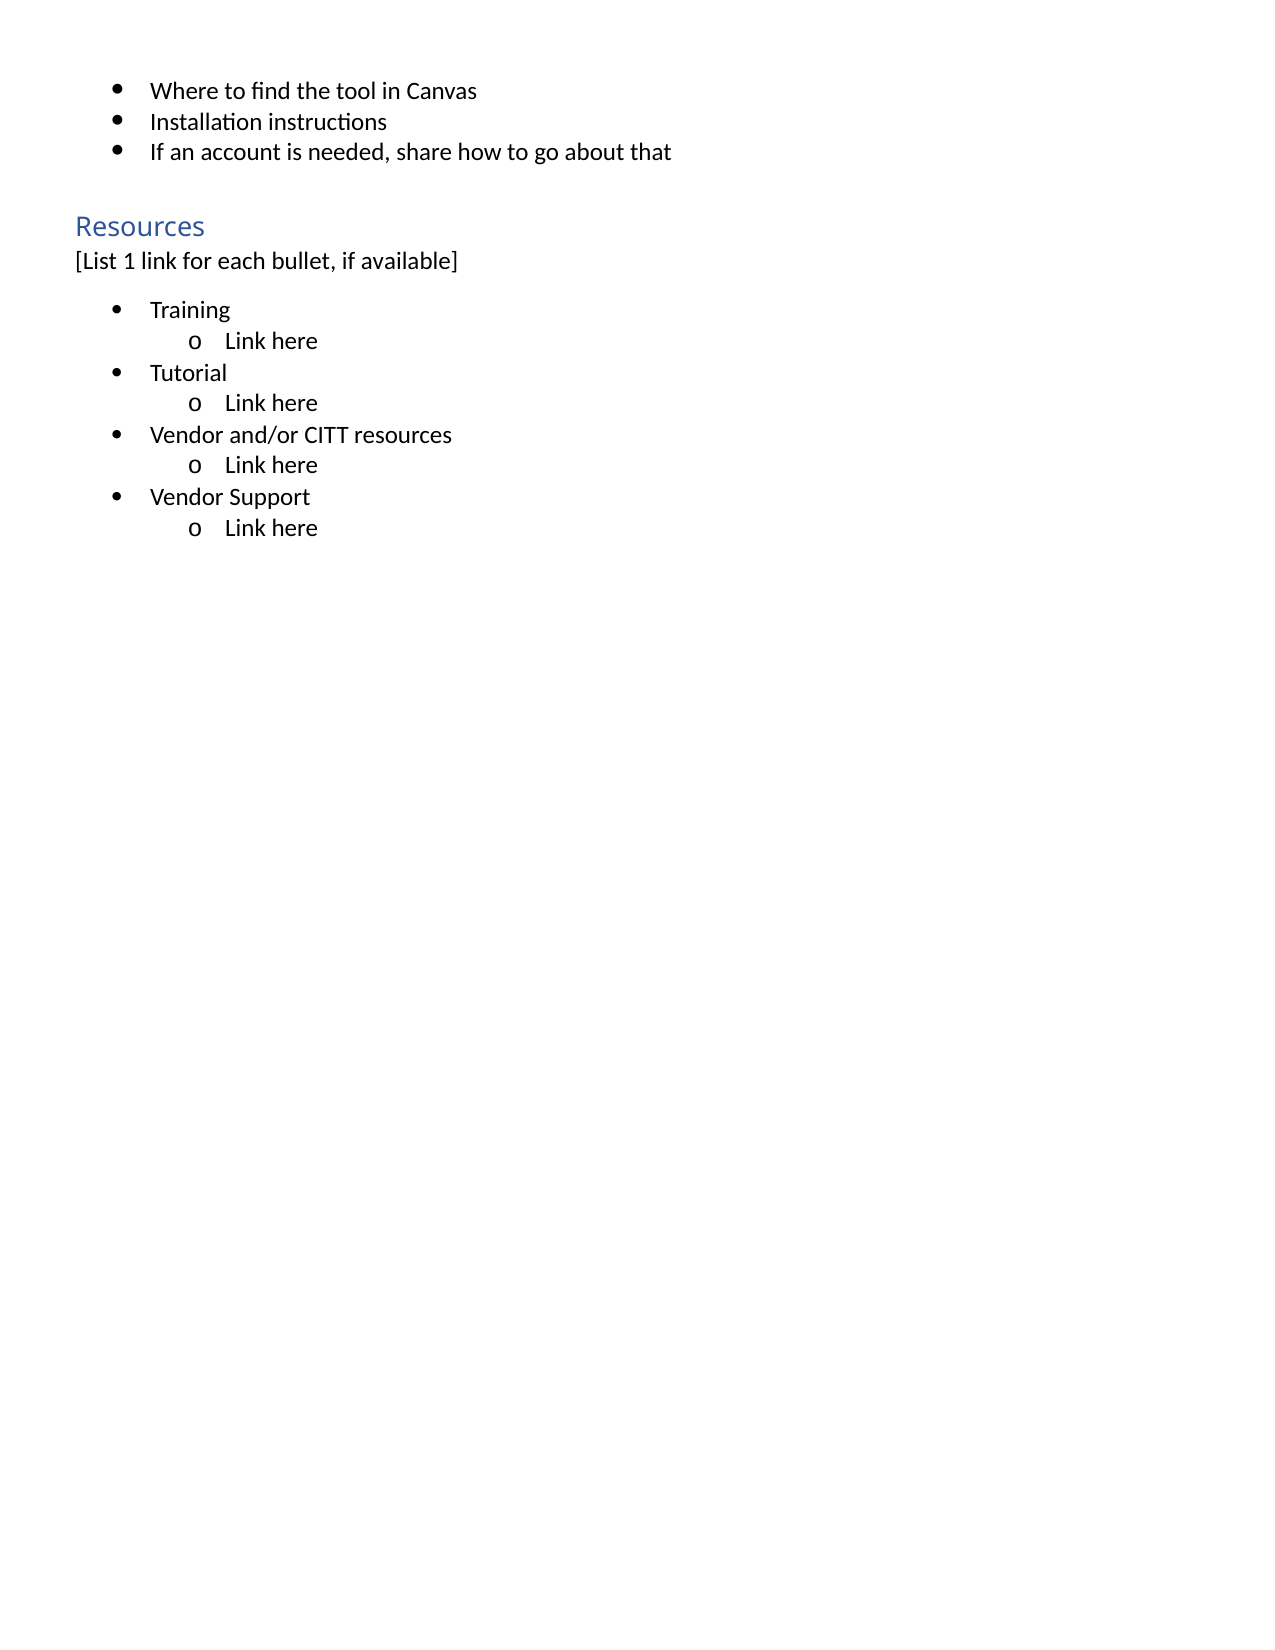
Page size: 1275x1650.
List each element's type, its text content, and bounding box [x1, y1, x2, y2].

list Where to find the tool in Canvas [112, 75, 1200, 106]
list Vendor and/or CITT resources [112, 419, 1200, 449]
list Link here [187, 387, 1200, 419]
list Installation instructions [112, 106, 1200, 136]
list Link here [187, 449, 1200, 481]
list Training [112, 294, 1200, 325]
list Tutorial [112, 357, 1200, 387]
subtitle Resources [75, 171, 1200, 245]
list Link here [187, 512, 1200, 543]
list Link here [187, 325, 1200, 357]
list Vendor Support [112, 481, 1200, 512]
list If an account is needed, share how to go about that [112, 136, 1200, 167]
text [List 1 link for each bullet, if available] [75, 245, 1200, 275]
